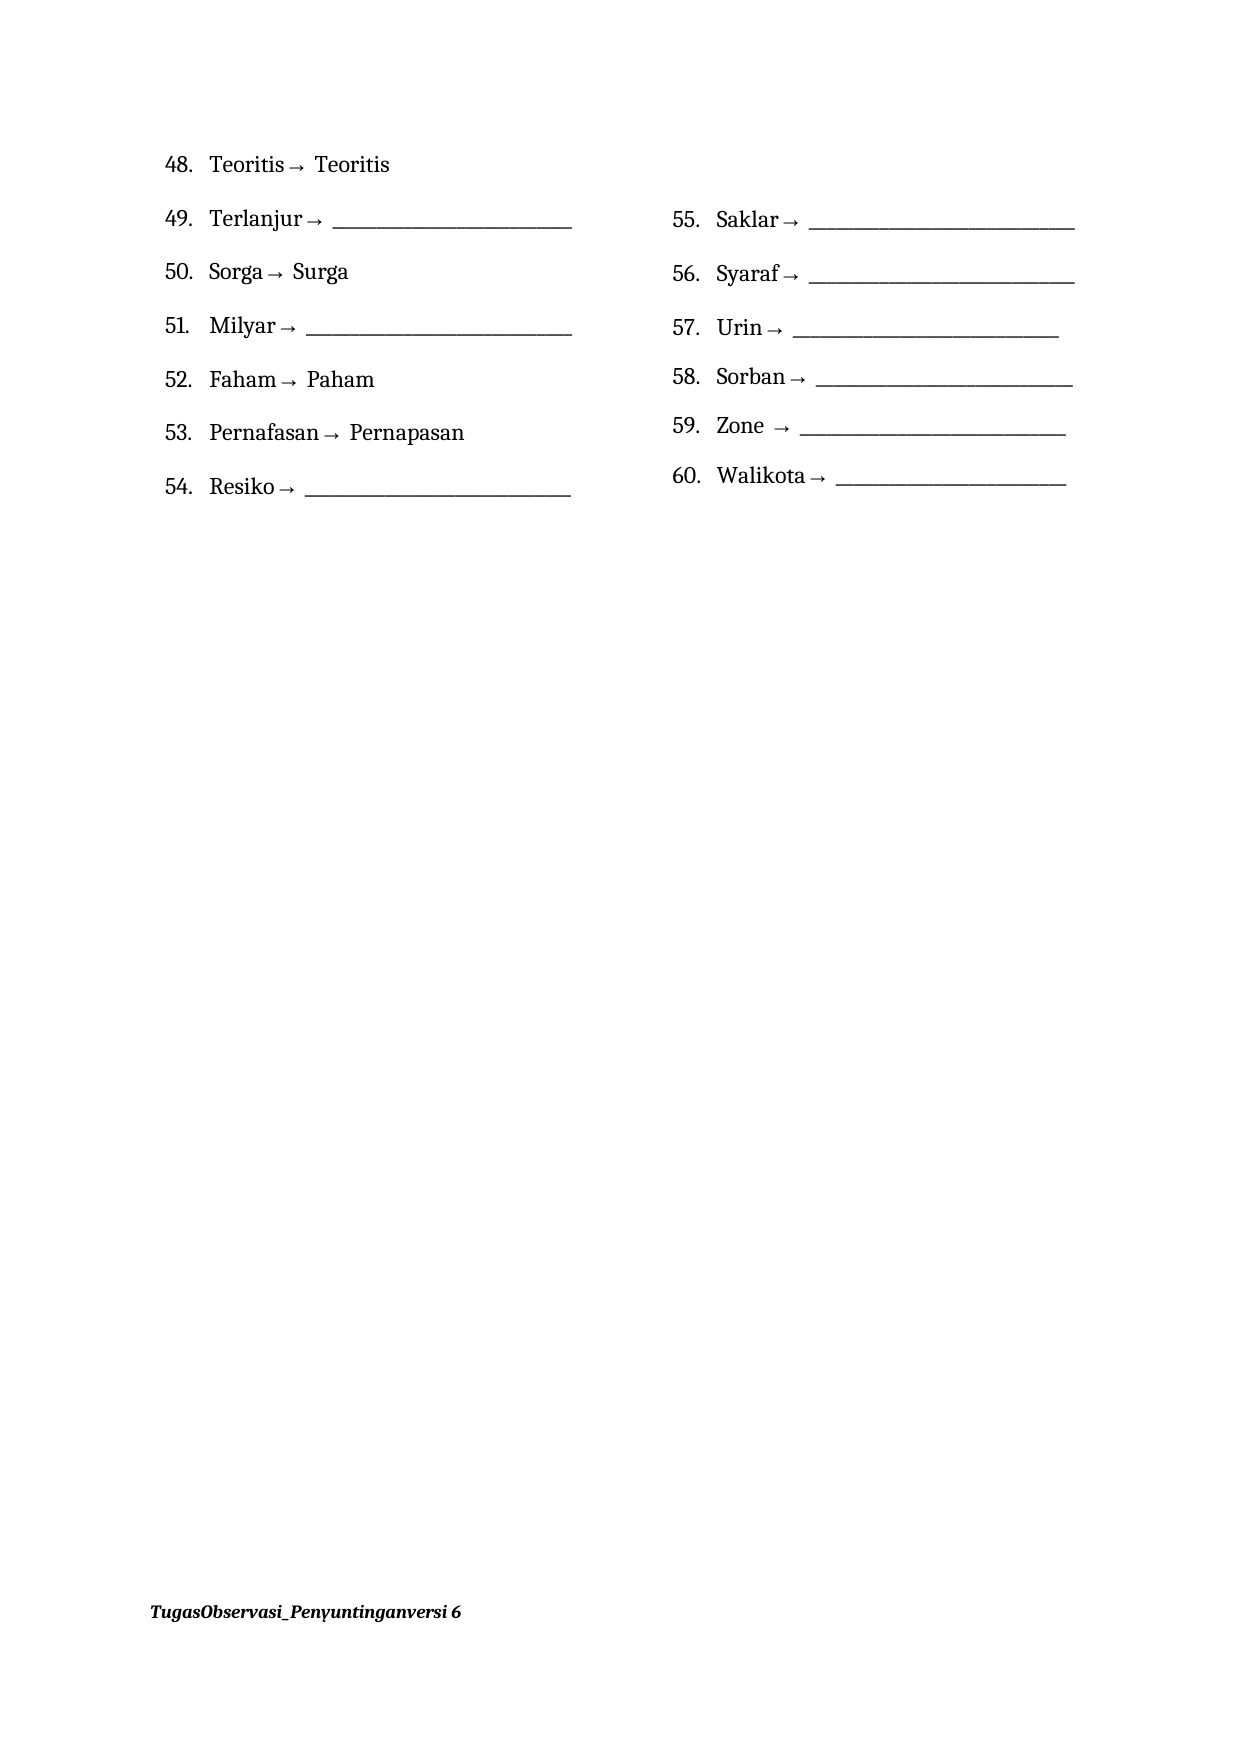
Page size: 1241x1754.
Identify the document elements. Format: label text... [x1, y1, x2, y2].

list Resiko→ ______________________________ [165, 472, 583, 500]
list Teoritis→ Teoritis [165, 150, 583, 178]
list Faham→ Paham [165, 364, 583, 393]
list Zone → ______________________________ [672, 411, 1090, 440]
list Urin→ ______________________________ [672, 312, 1090, 341]
list Pernafasan→ Pernapasan [165, 418, 583, 447]
list Saklar→ ______________________________ [672, 205, 1090, 234]
list Walikota→ __________________________ [672, 461, 1090, 489]
list Sorga→ Surga [165, 257, 583, 286]
list Sorban→ _____________________________ [672, 362, 1090, 390]
list Milyar→ ______________________________ [165, 311, 583, 339]
list Terlanjur→ ___________________________ [165, 204, 583, 232]
list Syaraf→ ______________________________ [672, 259, 1090, 287]
